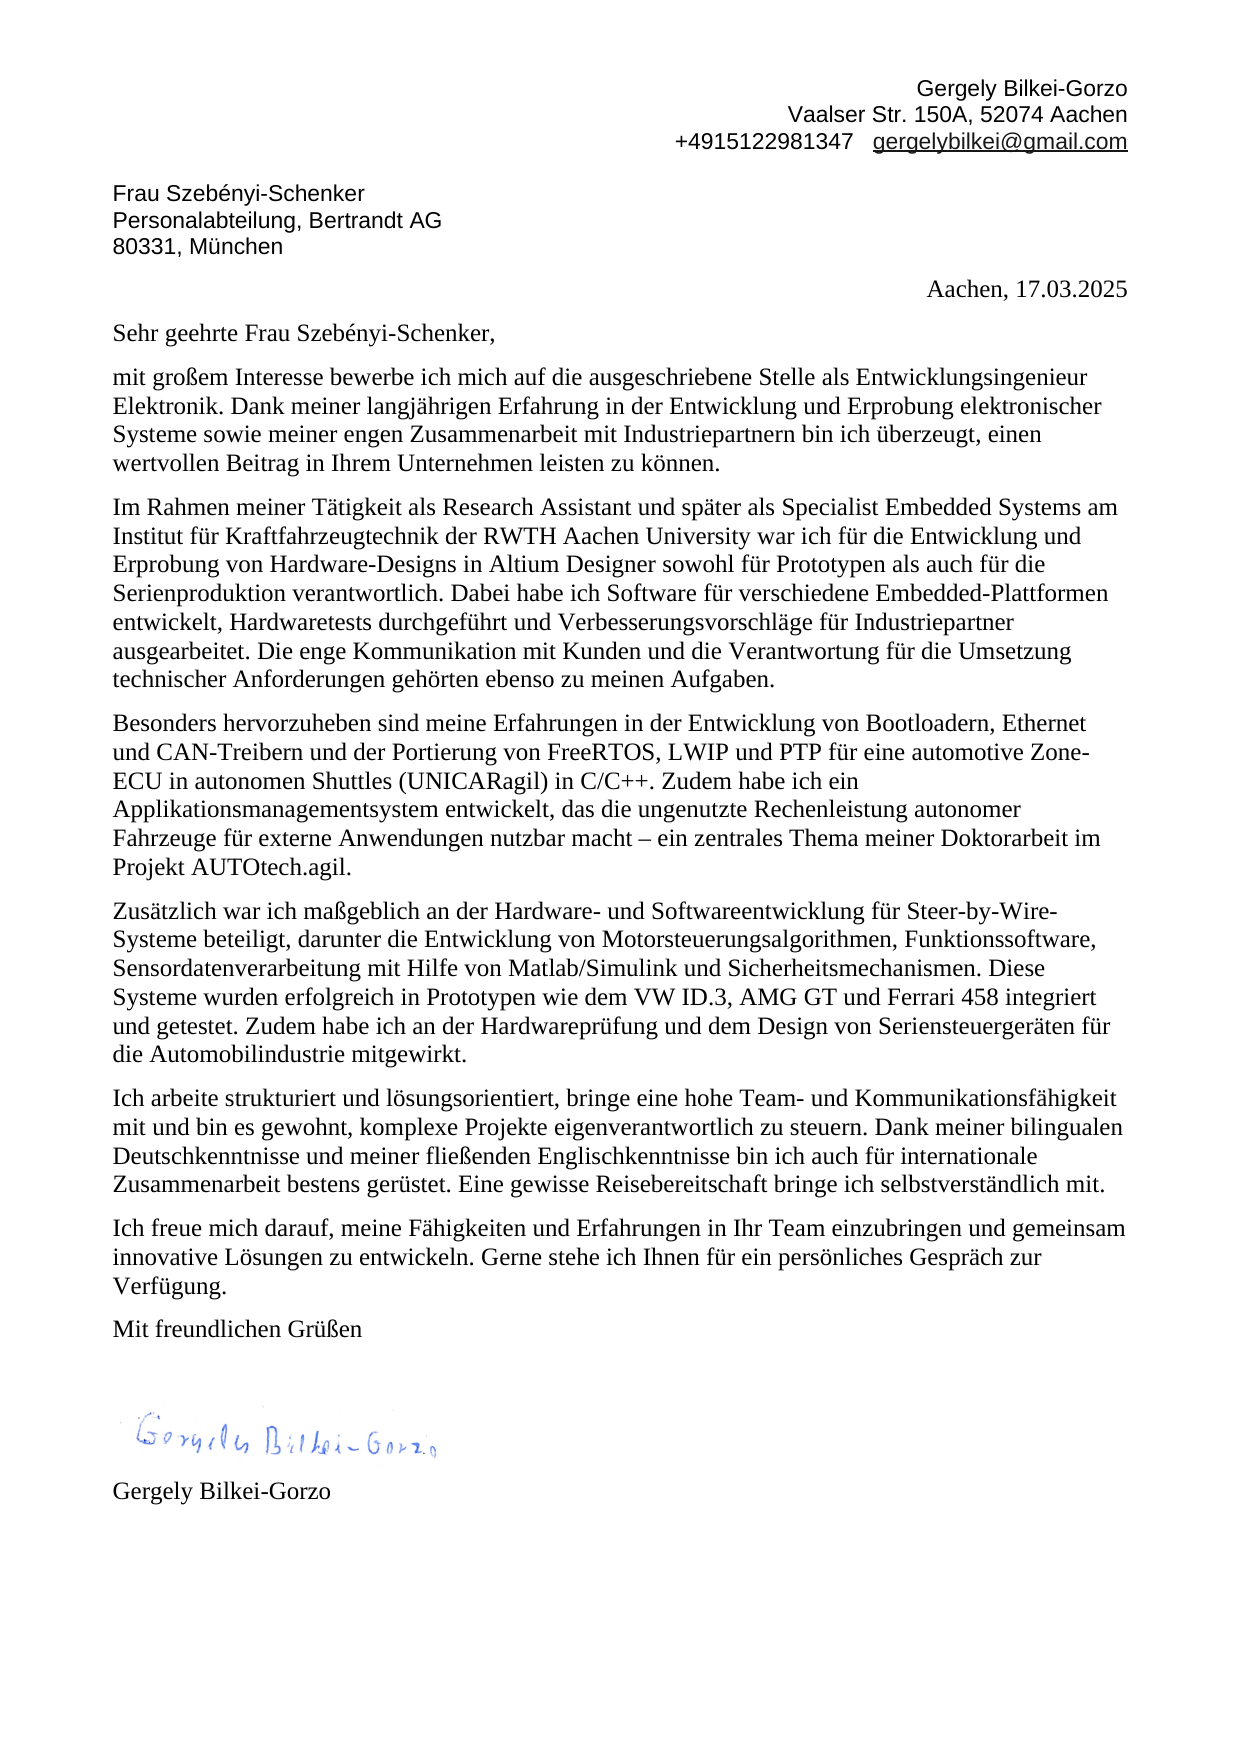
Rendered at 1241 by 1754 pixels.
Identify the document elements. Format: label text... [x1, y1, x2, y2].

text Aachen, 17.03.2025 [112, 274, 1128, 303]
text Im Rahmen meiner Tätigkeit als Research Assistant und später als Specialist Embedded Systems am Institut für Kraftfahrzeugtechnik der RWTH Aachen University war ich für die Entwicklung und Erprobung von Hardware-Designs in Altium Designer sowohl für Prototypen als auch für die Serienproduktion verantwortlich. Dabei habe ich Software für verschiedene Embedded-Plattformen entwickelt, Hardwaretests durchgeführt und Verbesserungsvorschläge für Industriepartner ausgearbeitet. Die enge Kommunikation mit Kunden und die Verantwortung für die Umsetzung technischer Anforderungen gehörten ebenso zu meinen Aufgaben. [112, 492, 1128, 693]
text Besonders hervorzuheben sind meine Erfahrungen in der Entwicklung von Bootloadern, Ethernet und CAN-Treibern und der Portierung von FreeRTOS, LWIP und PTP für eine automotive Zone-ECU in autonomen Shuttles (UNICARagil) in C/C++. Zudem habe ich ein Applikationsmanagementsystem entwickelt, das die ungenutzte Rechenleistung autonomer Fahrzeuge für externe Anwendungen nutzbar macht – ein zentrales Thema meiner Doktorarbeit im Projekt AUTOtech.agil. [112, 708, 1128, 881]
picture [118, 1402, 456, 1471]
text Ich freue mich darauf, meine Fähigkeiten und Erfahrungen in Ihr Team einzubringen und gemeinsam innovative Lösungen zu entwickeln. Gerne stehe ich Ihnen für ein persönliches Gespräch zur Verfügung. [112, 1213, 1128, 1299]
text mit großem Interesse bewerbe ich mich auf die ausgeschriebene Stelle als Entwicklungsingenieur Elektronik. Dank meiner langjährigen Erfahrung in der Entwicklung und Erprobung elektronischer Systeme sowie meiner engen Zusammenarbeit mit Industriepartnern bin ich überzeugt, einen wertvollen Beitrag in Ihrem Unternehmen leisten zu können. [112, 362, 1128, 477]
text Mit freundlichen Grüßen [112, 1314, 1128, 1343]
text Zusätzlich war ich maßgeblich an der Hardware- und Softwareentwicklung für Steer-by-Wire-Systeme beteiligt, darunter die Entwicklung von Motorsteuerungsalgorithmen, Funktionssoftware, Sensordatenverarbeitung mit Hilfe von Matlab/Simulink und Sicherheitsmechanismen. Diese Systeme wurden erfolgreich in Prototypen wie dem VW ID.3, AMG GT und Ferrari 458 integriert und getestet. Zudem habe ich an der Hardwareprüfung und dem Design von Seriensteuergeräten für die Automobilindustrie mitgewirkt. [112, 896, 1128, 1068]
text Gergely Bilkei-Gorzo [112, 1476, 1128, 1504]
text Sehr geehrte Frau Szebényi-Schenker, [112, 318, 1128, 347]
text Ich arbeite strukturiert und lösungsorientiert, bringe eine hohe Team- und Kommunikationsfähigkeit mit und bin es gewohnt, komplexe Projekte eigenverantwortlich zu steuern. Dank meiner bilingualen Deutschkenntnisse und meiner fließenden Englischkenntnisse bin ich auch für internationale Zusammenarbeit bestens gerüstet. Eine gewisse Reisebereitschaft bringe ich selbstverständlich mit. [112, 1083, 1128, 1198]
